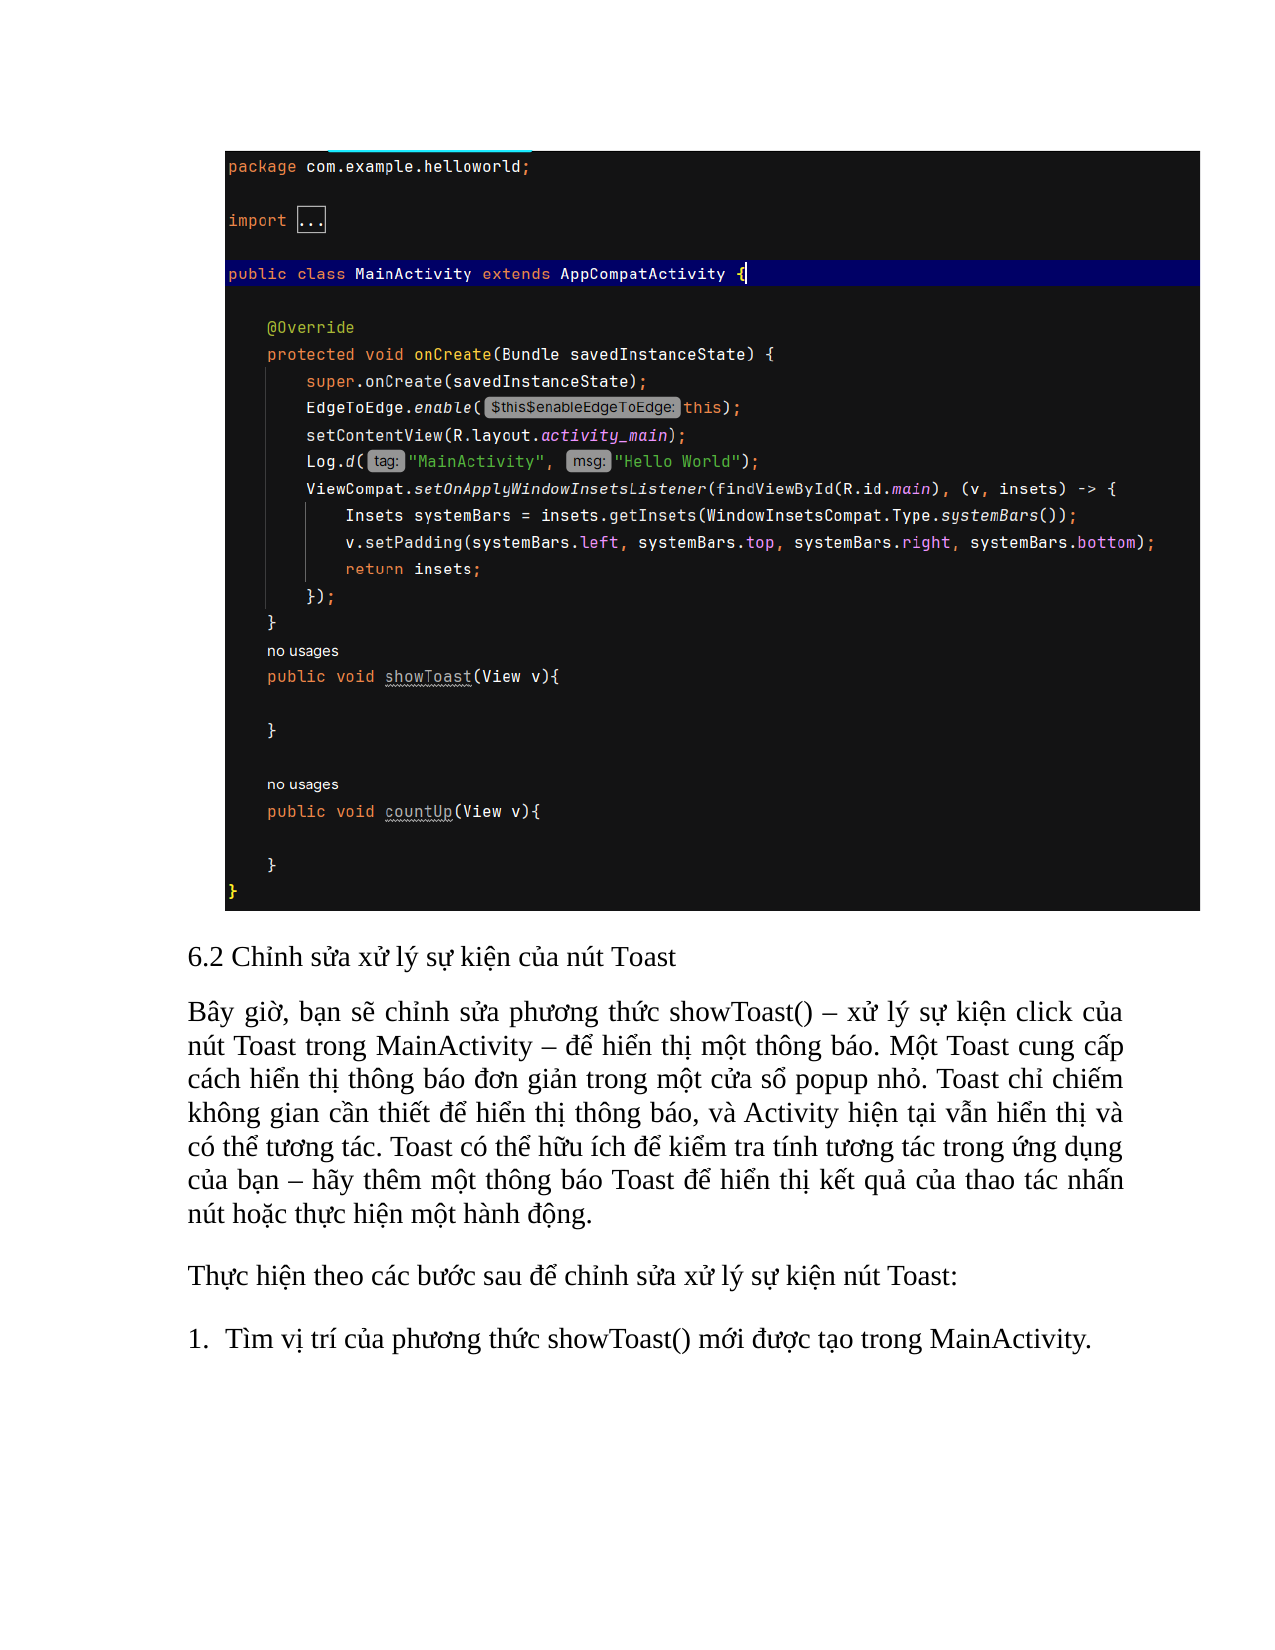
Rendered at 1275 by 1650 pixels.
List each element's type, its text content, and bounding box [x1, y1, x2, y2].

picture [225, 150, 1200, 911]
text Thực hiện theo các bước sau để chỉnh sửa xử lý sự kiện nút Toast: [187, 1258, 1125, 1292]
text Bây giờ, bạn sẽ chỉnh sửa phương thức showToast() – xử lý sự kiện click của nút Toast trong MainActivity – để hiển thị một thông báo. Một Toast cung cấp cách hiển thị thông báo đơn giản trong một cửa sổ popup nhỏ. Toast chỉ chiếm không gian cần thiết để hiển thị thông báo, và Activity hiện tại vẫn hiển thị và có thể tương tác. Toast có thể hữu ích để kiểm tra tính tương tác trong ứng dụng của bạn – hãy thêm một thông báo Toast để hiển thị kết quả của thao tác nhấn nút hoặc thực hiện một hành động. [187, 939, 1125, 1229]
list Tìm vị trí của phương thức showToast() mới được tạo trong MainActivity. [187, 1321, 1125, 1355]
